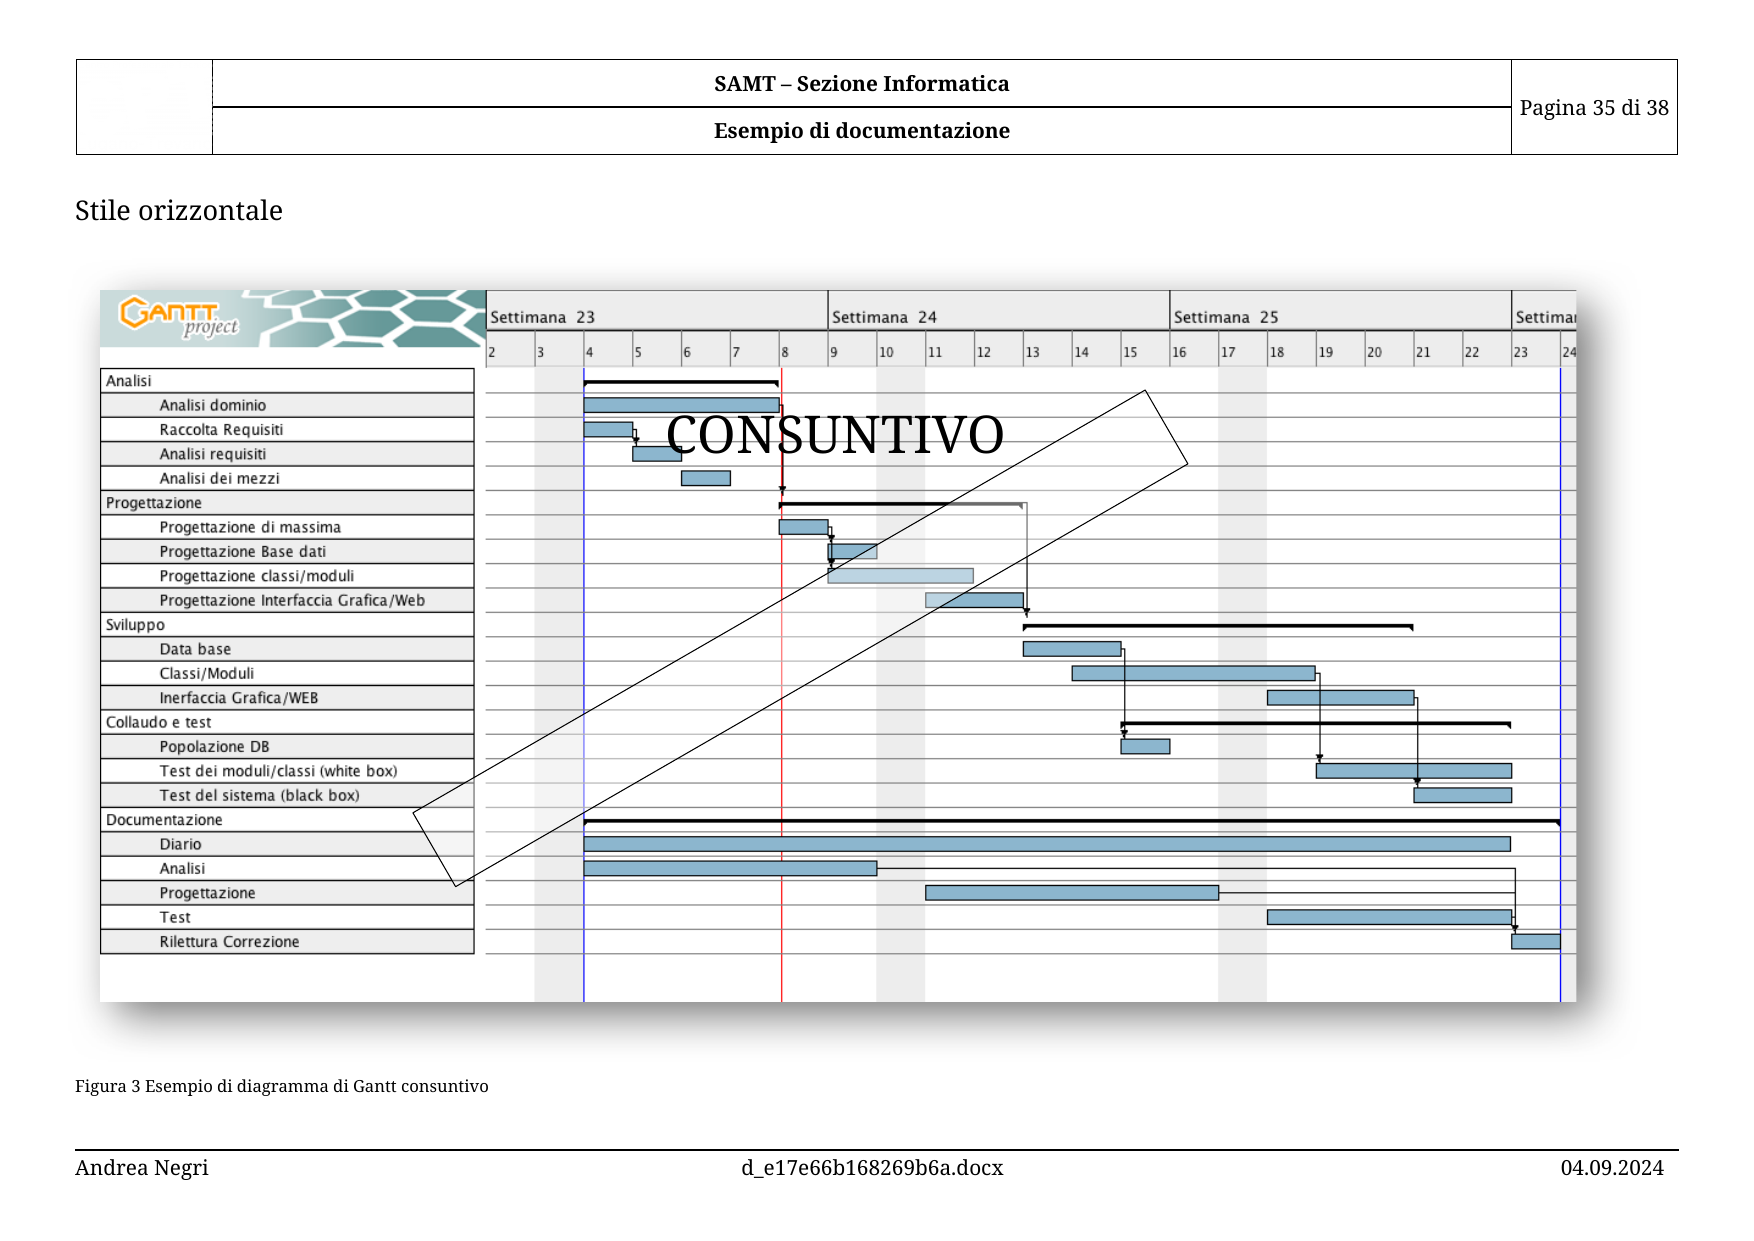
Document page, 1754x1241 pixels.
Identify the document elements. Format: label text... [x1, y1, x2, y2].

table_header Requisito [415, 392, 1186, 885]
picture [100, 290, 1577, 1002]
text Stile orizzontale [75, 192, 1679, 228]
picture [76, 60, 213, 154]
